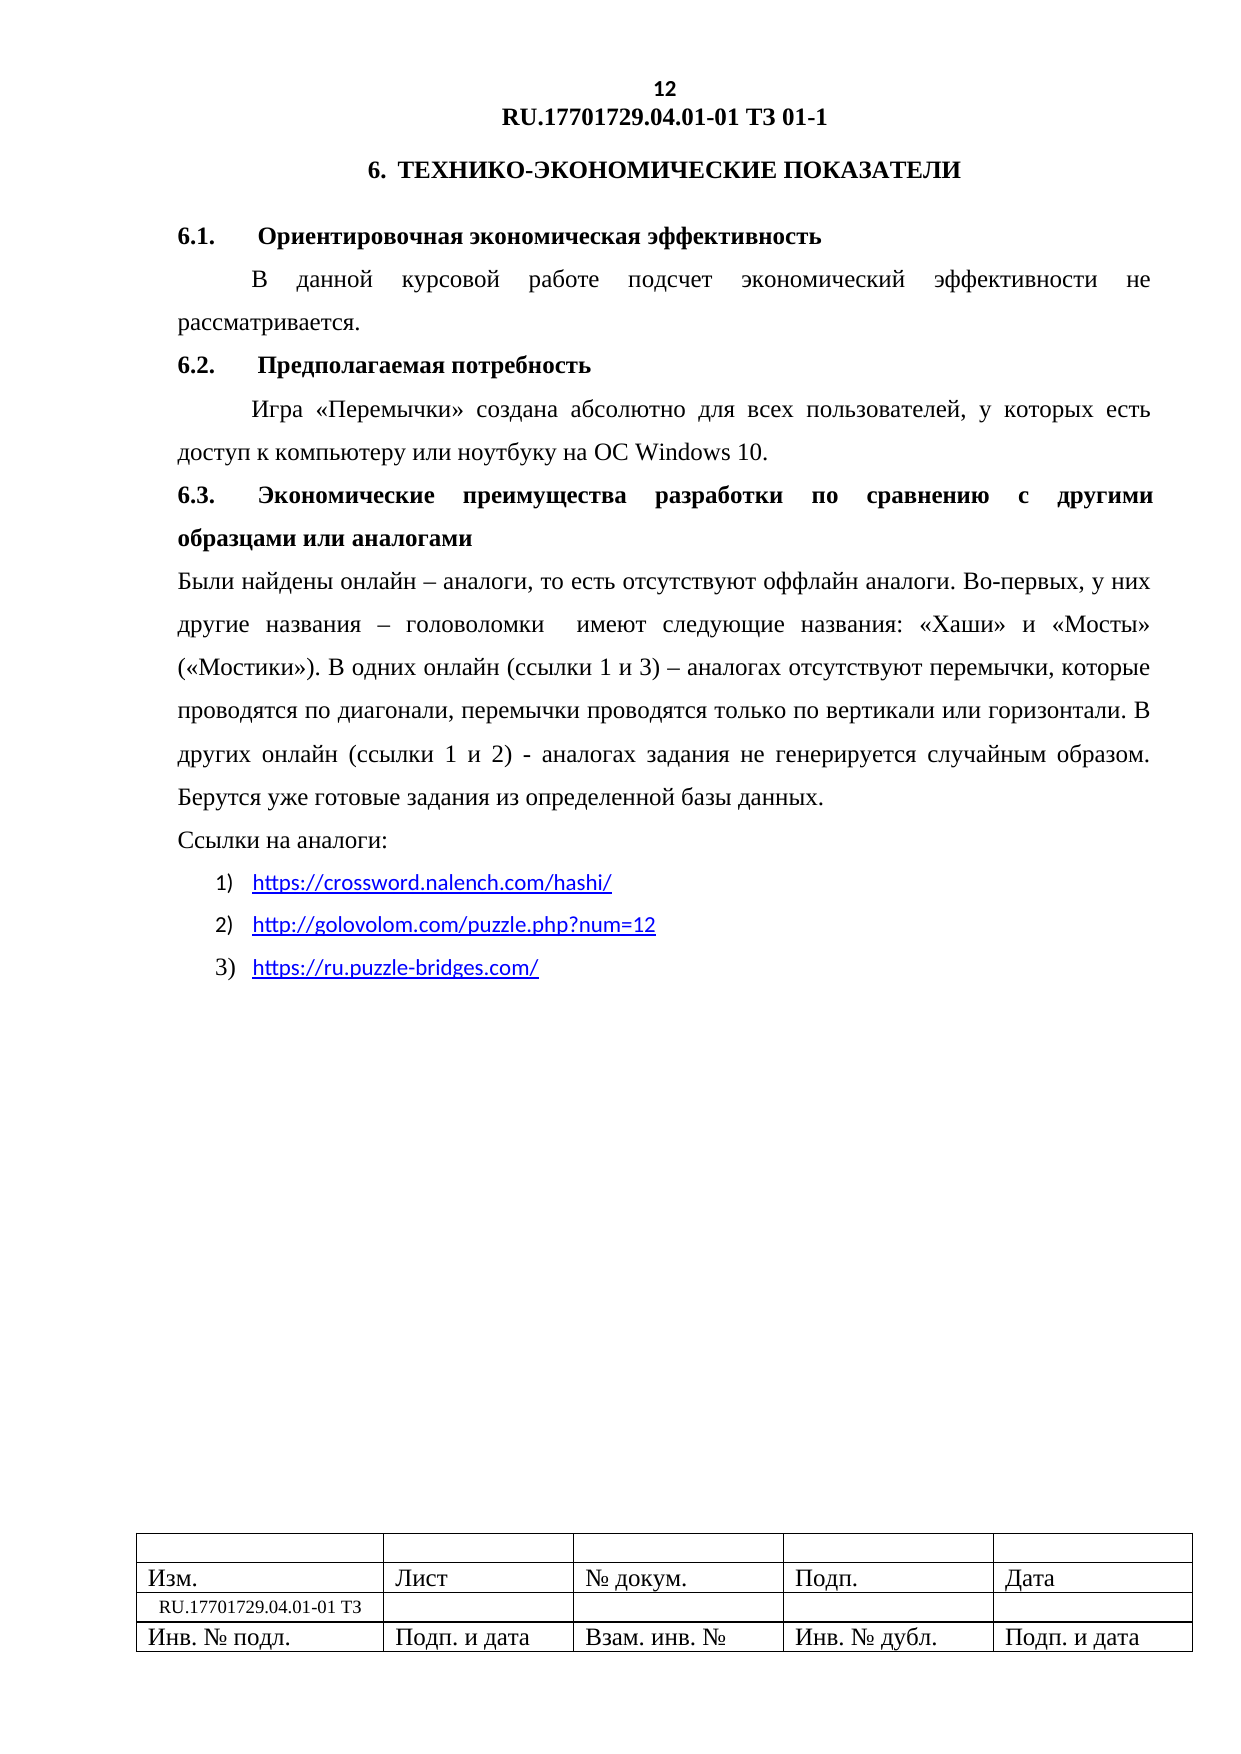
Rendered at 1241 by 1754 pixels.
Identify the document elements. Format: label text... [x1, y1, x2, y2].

text 6.3. Экономические преимущества разработки по сравнению с другими образцами или аналогами [177, 480, 1154, 552]
list http://golovolom.com/puzzle.php?num=12 [215, 910, 1152, 938]
list https://crossword.nalench.com/hashi/ [215, 868, 1152, 896]
text 6.2. Предполагаемая потребность [177, 351, 1154, 379]
text Были найдены онлайн – аналоги, то есть отсутствуют оффлайн аналоги. Во-первых, у них другие названия – головоломки имеют следующие названия: «Хаши» и «Мосты» («Мостики»). В одних онлайн (ссылки 1 и 3) – аналогах отсутствуют перемычки, которые проводятся по диагонали, перемычки проводятся только по вертикали или горизонтали. В других онлайн (ссылки 1 и 2) - аналогах задания не генерируется случайным образом. Берутся уже готовые задания из определенной базы данных. [177, 566, 1152, 811]
text Игра «Перемычки» создана абсолютно для всех пользователей, у которых есть доступ к компьютеру или ноутбуку на OC Windows 10. [177, 394, 1152, 466]
text Ссылки на аналоги: [177, 825, 1152, 854]
text В данной курсовой работе подсчет экономический эффективности не рассматривается. [177, 264, 1152, 336]
text 6.1. Ориентировочная экономическая эффективность [177, 221, 1154, 250]
list https://ru.puzzle-bridges.com/ [215, 952, 1152, 981]
subtitle 6. ТЕХНИКО-ЭКОНОМИЧЕСКИЕ ПОКАЗАТЕЛИ [177, 156, 1152, 184]
